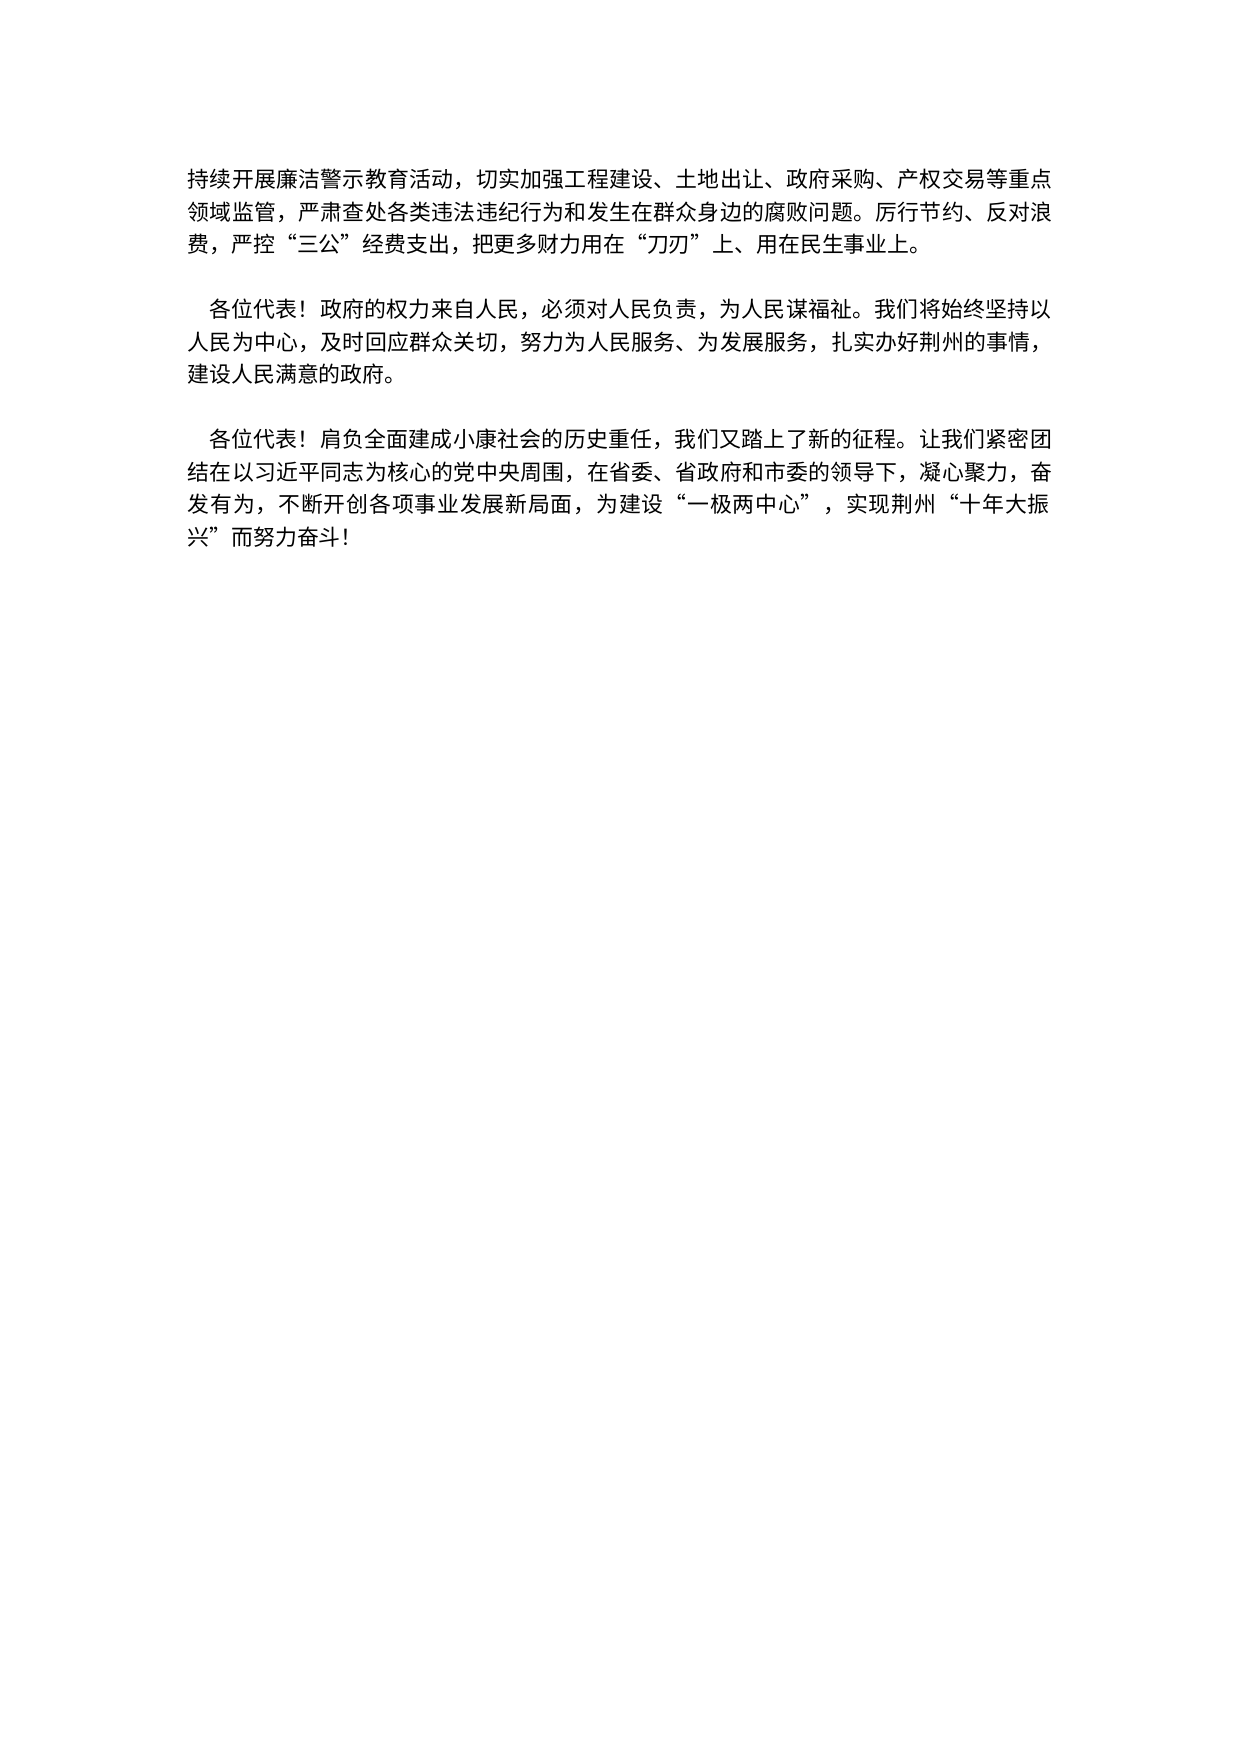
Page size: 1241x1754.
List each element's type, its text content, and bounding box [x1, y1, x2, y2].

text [187, 162, 1053, 259]
text 各位代表！政府的权力来自人民，必须对人民负责，为人民谋福祉。我们将始终坚持以人民为中心，及时回应群众关切，努力为人民服务、为发展服务，扎实办好荆州的事情，建设人民满意的政府。 [187, 292, 1053, 389]
text 各位代表！肩负全面建成小康社会的历史重任，我们又踏上了新的征程。让我们紧密团结在以习近平同志为核心的党中央周围，在省委、省政府和市委的领导下，凝心聚力，奋发有为，不断开创各项事业发展新局面，为建设“一极两中心”，实现荆州“十年大振兴”而努力奋斗！ [187, 422, 1053, 552]
